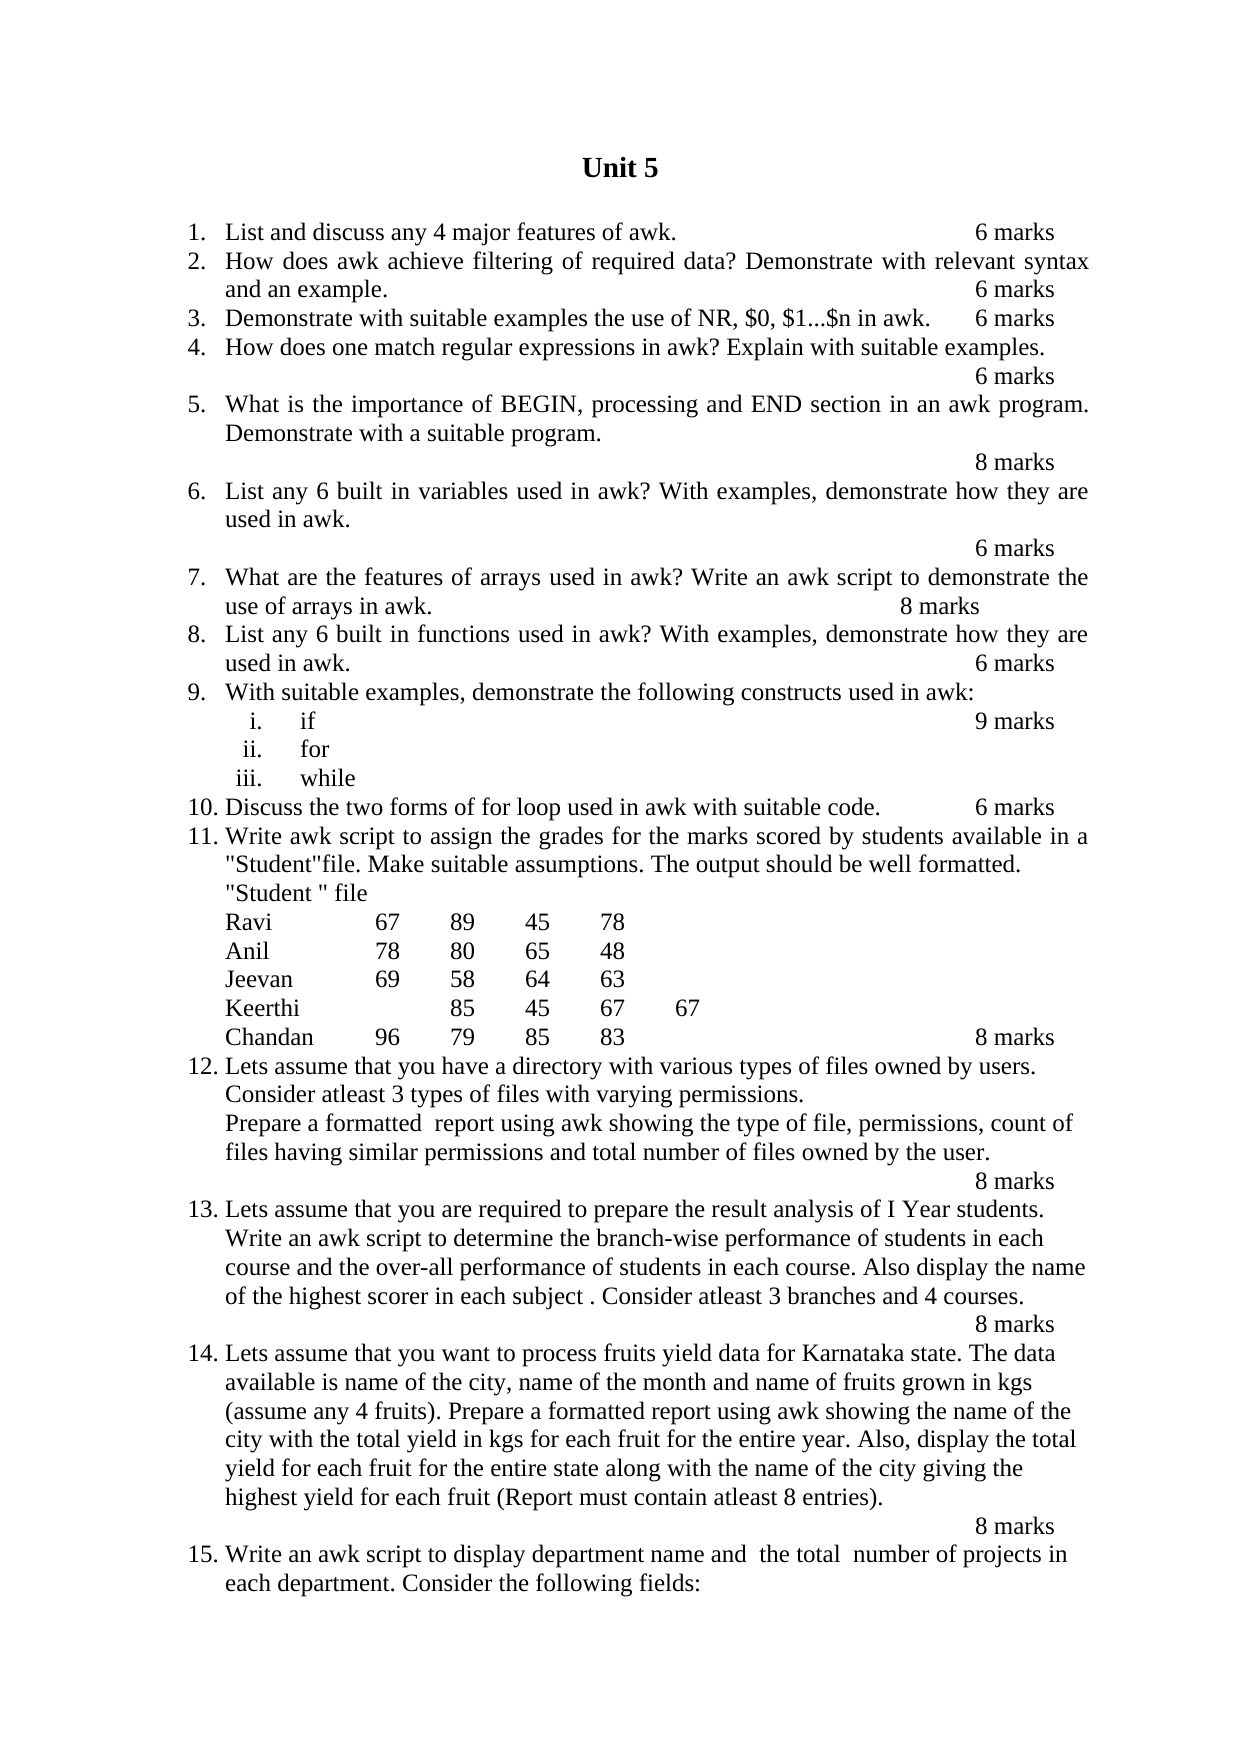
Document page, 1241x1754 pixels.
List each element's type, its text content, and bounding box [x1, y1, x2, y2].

list for [262, 734, 1090, 763]
list Lets assume that you have a directory with various types of files owned by users. [187, 1051, 1090, 1079]
list List any 6 built in functions used in awk? With examples, demonstrate how they are used in awk. 6 marks [187, 619, 1090, 677]
list What is the importance of BEGIN, processing and END section in an awk program. Demonstrate with a suitable program. [187, 389, 1090, 447]
list List and discuss any 4 major features of awk. 6 marks [187, 217, 1090, 246]
list Write awk script to assign the grades for the marks scored by students available in a "Student"file. Make suitable assumptions. The output should be well formatted. [187, 821, 1090, 878]
list 8 marks [225, 1166, 1090, 1194]
list "Student " file [225, 878, 1090, 907]
list With suitable examples, demonstrate the following constructs used in awk: [187, 677, 1090, 706]
list if 9 marks [262, 706, 1090, 734]
list Keerthi 85 45 67 67 [225, 993, 1090, 1022]
list Write an awk script to display department name and the total number of projects in each department. Consider the following fields: [187, 1539, 1090, 1597]
list How does awk achieve filtering of required data? Demonstrate with relevant syntax and an example. 6 marks [187, 246, 1090, 303]
list 8 marks [225, 1309, 1090, 1338]
list Anil 78 80 65 48 [225, 936, 1090, 964]
list Ravi 67 89 45 78 [225, 907, 1090, 936]
list How does one match regular expressions in awk? Explain with suitable examples. [187, 332, 1090, 361]
list Demonstrate with suitable examples the use of NR, $0, $1...$n in awk. 6 marks [187, 303, 1090, 332]
list Jeevan 69 58 64 63 [225, 964, 1090, 993]
list What are the features of arrays used in awk? Write an awk script to demonstrate the use of arrays in awk. 8 marks [187, 562, 1090, 619]
list while [262, 763, 1090, 792]
list Discuss the two forms of for loop used in awk with suitable code. 6 marks [187, 792, 1090, 821]
list Lets assume that you want to process fruits yield data for Karnataka state. The data available is name of the city, name of the month and name of fruits grown in kgs (assume any 4 fruits). Prepare a formatted report using awk showing the name of the city with the total yield in kgs for each fruit for the entire year. Also, display the total yield for each fruit for the entire state along with the name of the city giving the highest yield for each fruit (Report must contain atleast 8 entries). [187, 1338, 1090, 1511]
list 6 marks [225, 361, 1090, 389]
list Consider atleast 3 types of files with varying permissions. [225, 1079, 1090, 1108]
list 8 marks [225, 447, 1090, 476]
list Lets assume that you are required to prepare the result analysis of I Year students. Write an awk script to determine the branch-wise performance of students in each course and the over-all performance of students in each course. Also display the name of the highest scorer in each subject . Consider atleast 3 branches and 4 courses. [187, 1194, 1090, 1309]
list Unit 5 [150, 150, 1090, 183]
list 8 marks [225, 1511, 1090, 1539]
list 6 marks [225, 533, 1090, 562]
list Prepare a formatted report using awk showing the type of file, permissions, count of files having similar permissions and total number of files owned by the user. [225, 1108, 1090, 1166]
list List any 6 built in variables used in awk? With examples, demonstrate how they are used in awk. [187, 476, 1090, 533]
list Chandan 96 79 85 83 8 marks [225, 1022, 1090, 1051]
